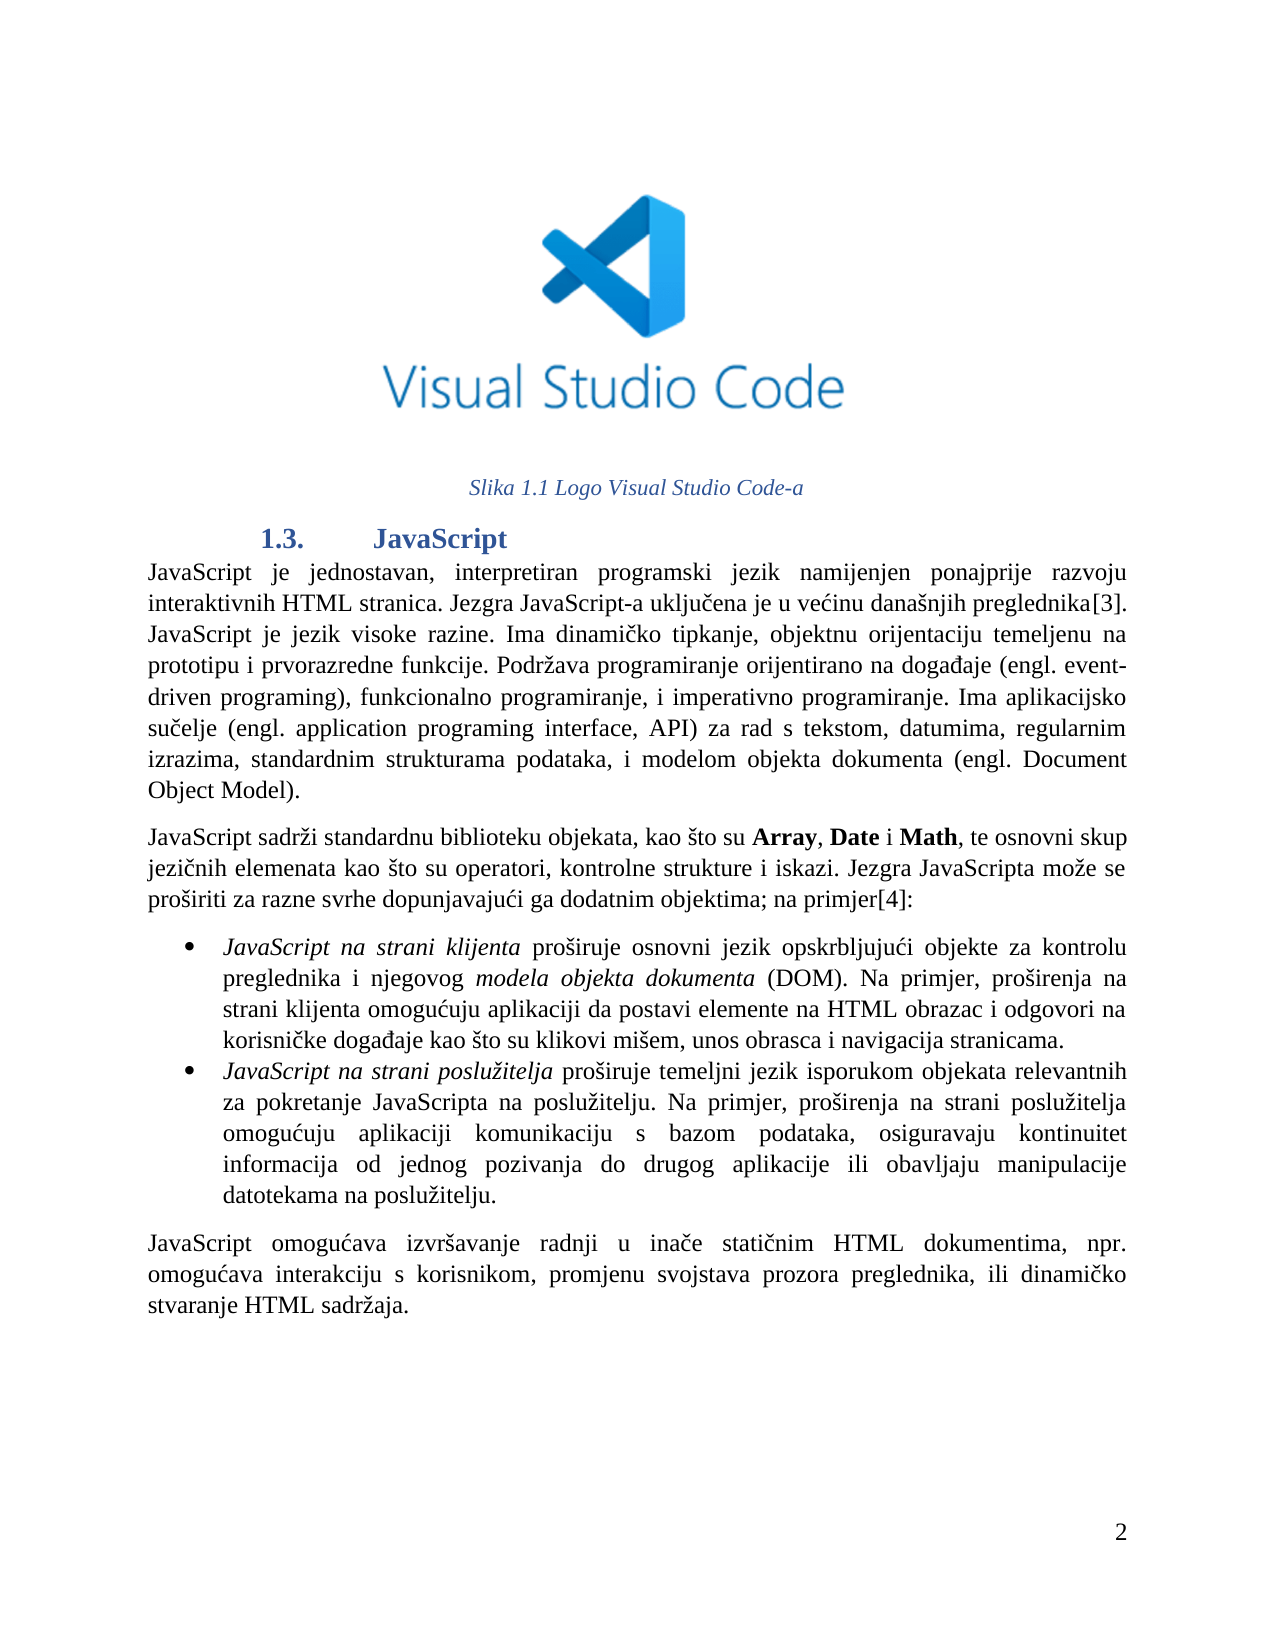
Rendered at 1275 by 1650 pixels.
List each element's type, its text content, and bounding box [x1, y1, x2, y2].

list JavaScript na strani klijenta proširuje osnovni jezik opskrbljujući objekte za kontrolu preglednika i njegovog modela objekta dokumenta (DOM). Na primjer, proširenja na strani klijenta omogućuju aplikaciji da postavi elemente na HTML obrazac i odgovori na korisničke događaje kao što su klikovi mišem, unos obrasca i navigacija stranicama. [185, 932, 1127, 1054]
text JavaScript je jednostavan, interpretiran programski jezik namijenjen ponajprije razvoju interaktivnih HTML stranica. Jezgra JavaScript-a uključena je u većinu današnjih preglednika[3]. JavaScript je jezik visoke razine. Ima dinamičko tipkanje, objektnu orijentaciju temeljenu na prototipu i prvorazredne funkcije. Podržava programiranje orijentirano na događaje (engl. event-driven programing), funkcionalno programiranje, i imperativno programiranje. Ima aplikacijsko sučelje (engl. application programing interface, API) za rad s tekstom, datumima, regularnim izrazima, standardnim strukturama podataka, i modelom objekta dokumenta (engl. Document Object Model). [148, 557, 1127, 803]
subtitle JavaScript [260, 521, 1127, 555]
picture [364, 147, 911, 456]
text JavaScript sadrži standardnu ​​biblioteku objekata, kao što su Array, Date i Math, te osnovni skup jezičnih elemenata kao što su operatori, kontrolne strukture i iskazi. Jezgra JavaScripta može se proširiti za razne svrhe dopunjavajući ga dodatnim objektima; na primjer[4]: [148, 822, 1127, 913]
text Slika 1.1 Logo Visual Studio Code-a [148, 474, 1127, 501]
